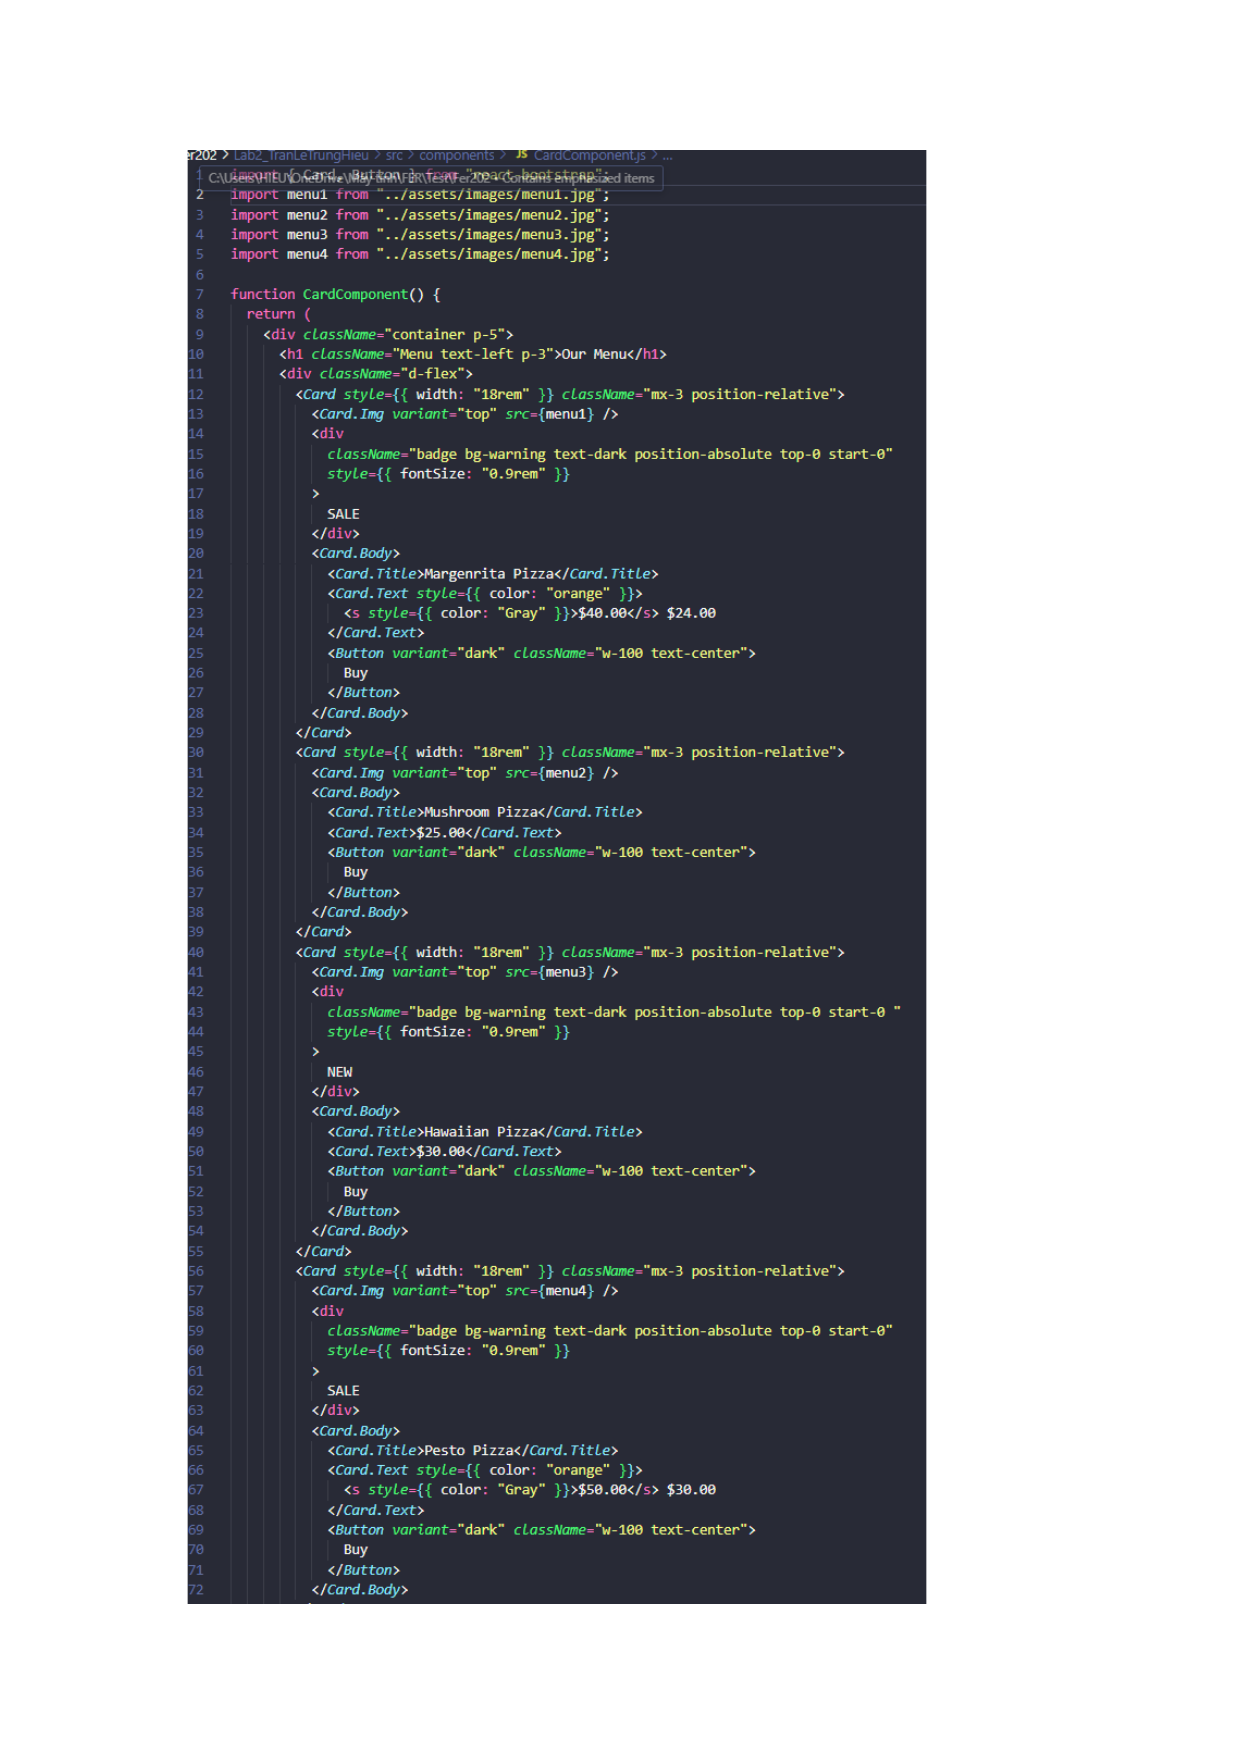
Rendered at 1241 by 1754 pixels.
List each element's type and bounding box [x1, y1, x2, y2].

picture [187, 150, 927, 1604]
